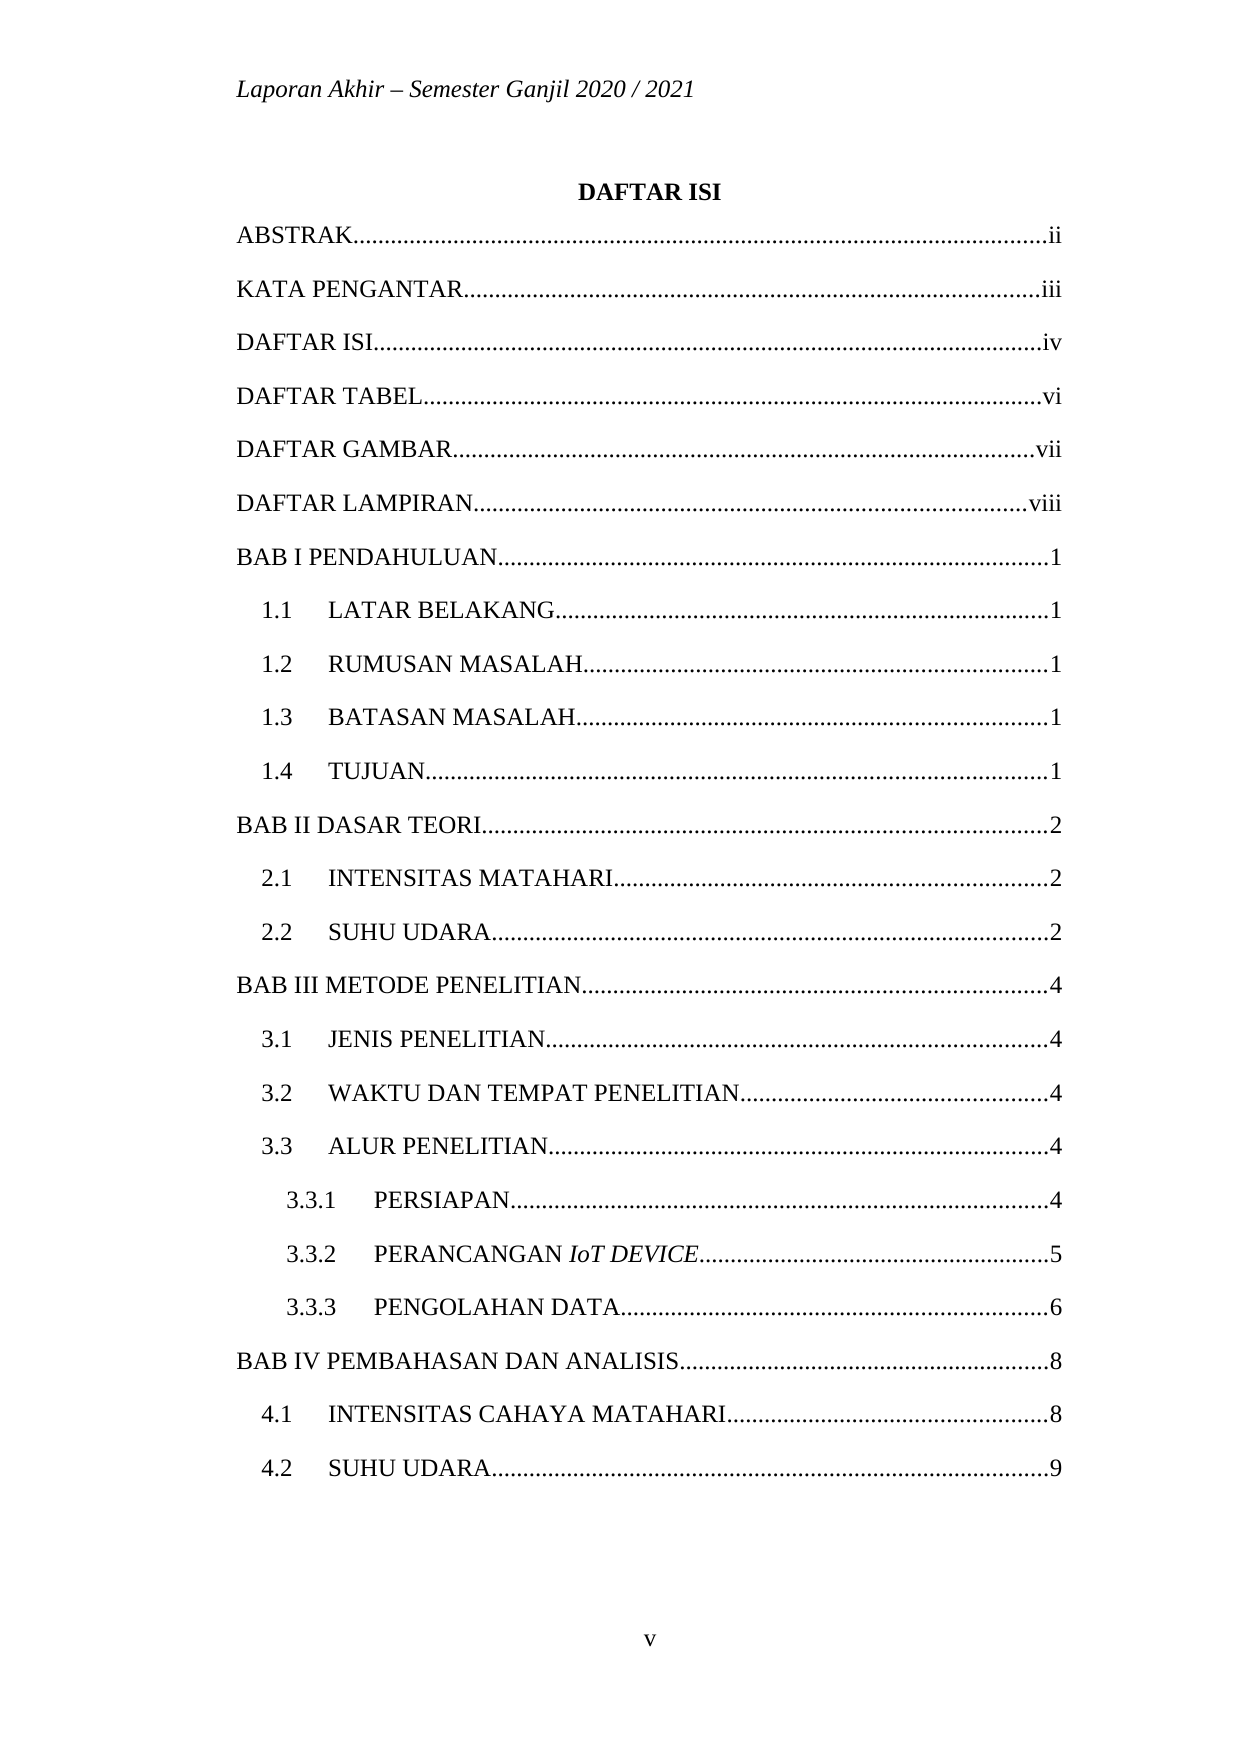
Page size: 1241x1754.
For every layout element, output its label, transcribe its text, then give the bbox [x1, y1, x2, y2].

text 4.2 SUHU UDARA 9 [261, 1453, 1063, 1482]
text ABSTRAK ii [236, 220, 1063, 249]
text 3.3 ALUR PENELITIAN 4 [261, 1131, 1063, 1160]
text BAB IV PEMBAHASAN DAN ANALISIS 8 [236, 1346, 1063, 1375]
text DAFTAR GAMBAR vii [236, 434, 1063, 463]
text 3.1 JENIS PENELITIAN 4 [261, 1024, 1063, 1053]
text 4.1 INTENSITAS CAHAYA MATAHARI 8 [261, 1399, 1063, 1428]
text 3.2 WAKTU DAN TEMPAT PENELITIAN 4 [261, 1078, 1063, 1106]
subtitle DAFTAR ISI [236, 177, 1063, 206]
text 3.3.1 PERSIAPAN 4 [286, 1185, 1063, 1214]
text 3.3.3 PENGOLAHAN DATA 6 [286, 1292, 1063, 1321]
text 2.1 INTENSITAS MATAHARI 2 [261, 863, 1063, 892]
text 3.3.2 PERANCANGAN IoT DEVICE 5 [286, 1239, 1063, 1267]
text 1.4 TUJUAN 1 [261, 756, 1063, 785]
text DAFTAR ISI iv [236, 327, 1063, 356]
text 2.2 SUHU UDARA 2 [261, 917, 1063, 946]
text 1.3 BATASAN MASALAH 1 [261, 702, 1063, 731]
text 1.2 RUMUSAN MASALAH 1 [261, 649, 1063, 677]
text BAB II DASAR TEORI 2 [236, 810, 1063, 838]
text BAB I PENDAHULUAN 1 [236, 542, 1063, 570]
text KATA PENGANTAR iii [236, 274, 1063, 303]
text 1.1 LATAR BELAKANG 1 [261, 595, 1063, 624]
text DAFTAR TABEL vi [236, 381, 1063, 410]
text BAB III METODE PENELITIAN 4 [236, 971, 1063, 999]
text DAFTAR LAMPIRAN viii [236, 488, 1063, 517]
